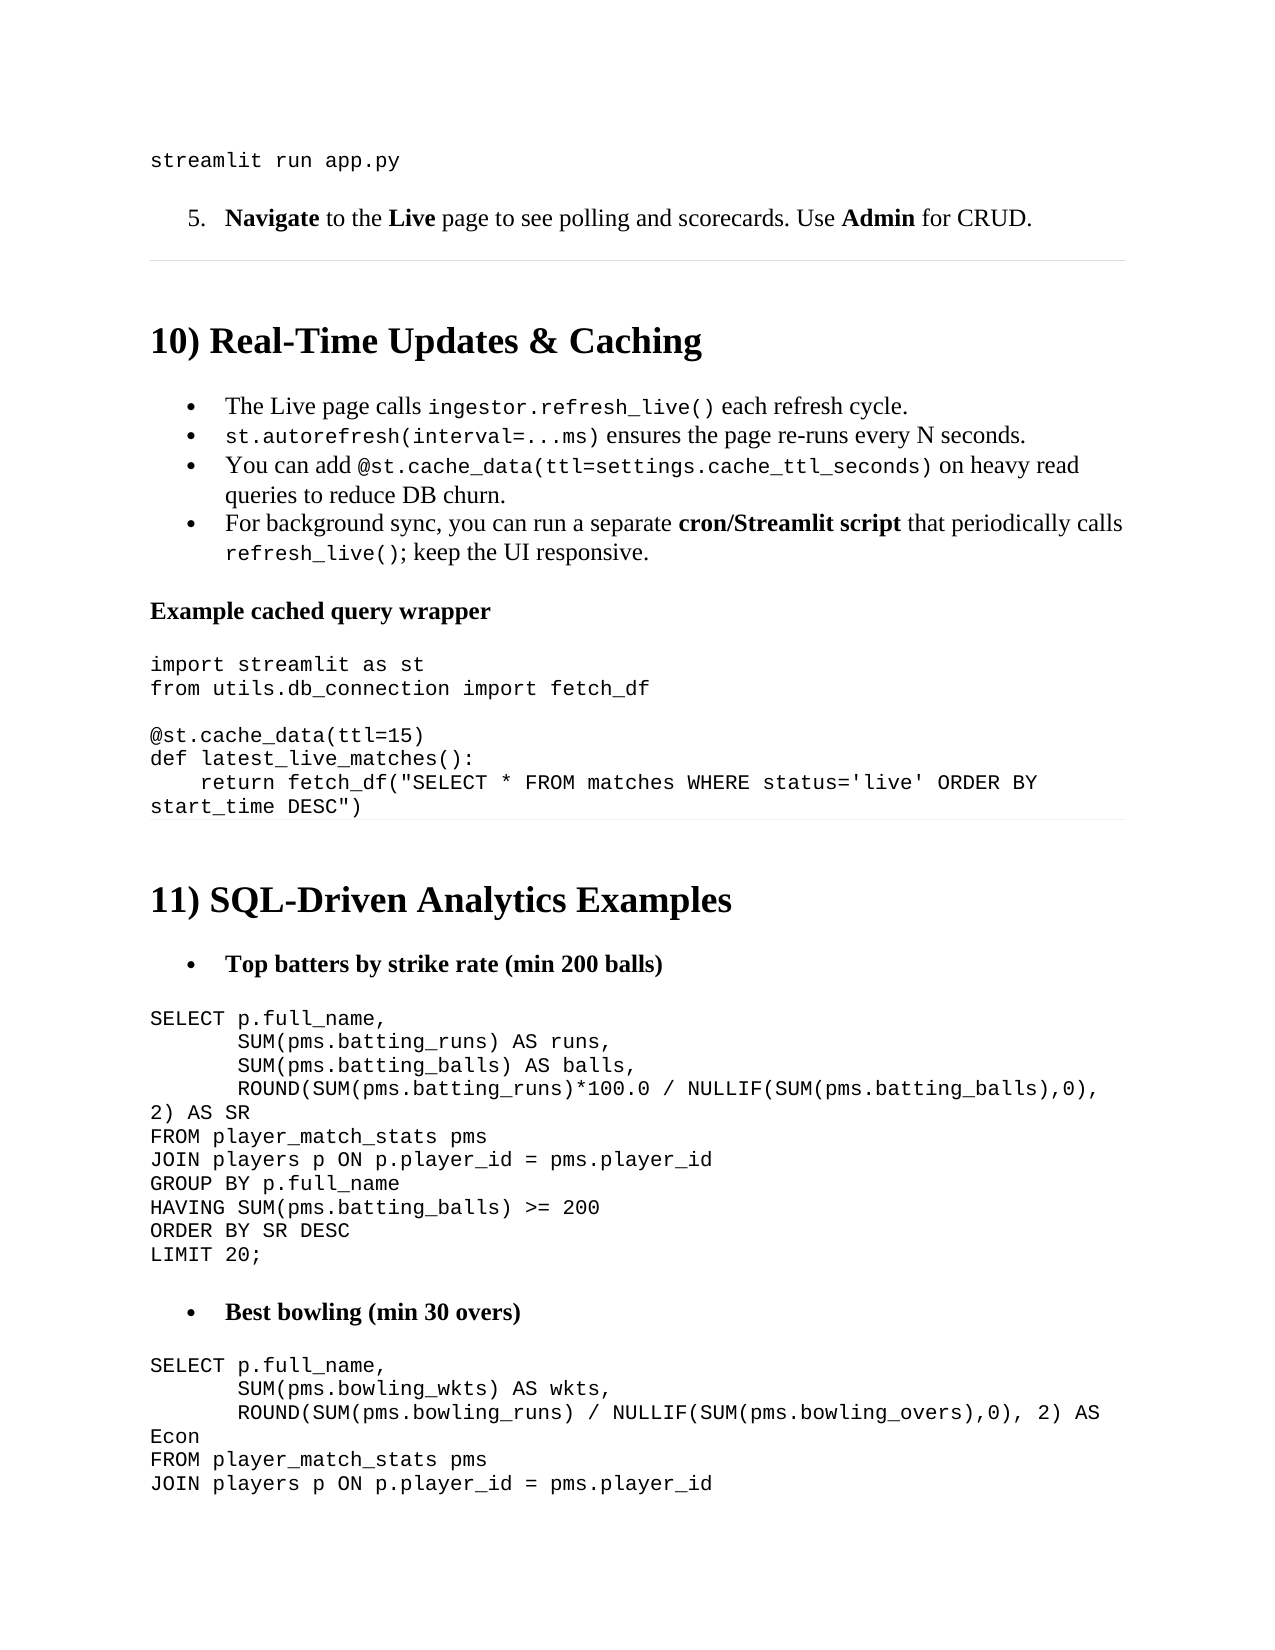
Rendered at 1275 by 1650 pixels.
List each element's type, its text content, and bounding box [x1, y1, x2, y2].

list Navigate to the Live page to see polling and scorecards. Use Admin for CRUD. [187, 203, 1125, 232]
text def latest_live_matches(): [150, 748, 1125, 772]
text JOIN players p ON p.player_id = pms.player_id [150, 1149, 1125, 1173]
list st.autorefresh(interval=...ms) ensures the page re-runs every N seconds. [187, 421, 1125, 450]
text SUM(pms.batting_balls) AS balls, [150, 1055, 1125, 1078]
text 10) Real-Time Updates & Caching [150, 319, 1125, 362]
text SUM(pms.batting_runs) AS runs, [150, 1031, 1125, 1055]
text FROM player_match_stats pms [150, 1449, 1125, 1473]
list Best bowling (min 30 overs) [187, 1297, 1125, 1326]
text 11) SQL-Driven Analytics Examples [150, 877, 1125, 920]
text Example cached query wrapper [150, 596, 1125, 625]
list The Live page calls ingestor.refresh_live() each refresh cycle. [187, 391, 1125, 421]
text ORDER BY SR DESC [150, 1220, 1125, 1244]
text @st.cache_data(ttl=15) [150, 725, 1125, 748]
text SUM(pms.bowling_wkts) AS wkts, [150, 1378, 1125, 1402]
text import streamlit as st [150, 654, 1125, 677]
text return fetch_df("SELECT * FROM matches WHERE status='live' ORDER BY start_time DESC") [150, 772, 1125, 819]
list Top batters by strike rate (min 200 balls) [187, 949, 1125, 978]
text FROM player_match_stats pms [150, 1126, 1125, 1149]
text SELECT p.full_name, [150, 1355, 1125, 1378]
text streamlit run app.py [150, 150, 1125, 174]
text LIMIT 20; [150, 1244, 1125, 1268]
list You can add @st.cache_data(ttl=settings.cache_ttl_seconds) on heavy read queries to reduce DB churn. [187, 450, 1125, 508]
text ROUND(SUM(pms.batting_runs)*100.0 / NULLIF(SUM(pms.batting_balls),0), 2) AS SR [150, 1078, 1125, 1126]
text GROUP BY p.full_name [150, 1173, 1125, 1197]
text HAVING SUM(pms.batting_balls) >= 200 [150, 1197, 1125, 1220]
text ROUND(SUM(pms.bowling_runs) / NULLIF(SUM(pms.bowling_overs),0), 2) AS Econ [150, 1402, 1125, 1449]
list For background sync, you can run a separate cron/Streamlit script that periodically calls refresh_live(); keep the UI responsive. [187, 508, 1125, 567]
text JOIN players p ON p.player_id = pms.player_id [150, 1473, 1125, 1497]
text from utils.db_connection import fetch_df [150, 677, 1125, 701]
text SELECT p.full_name, [150, 1007, 1125, 1031]
